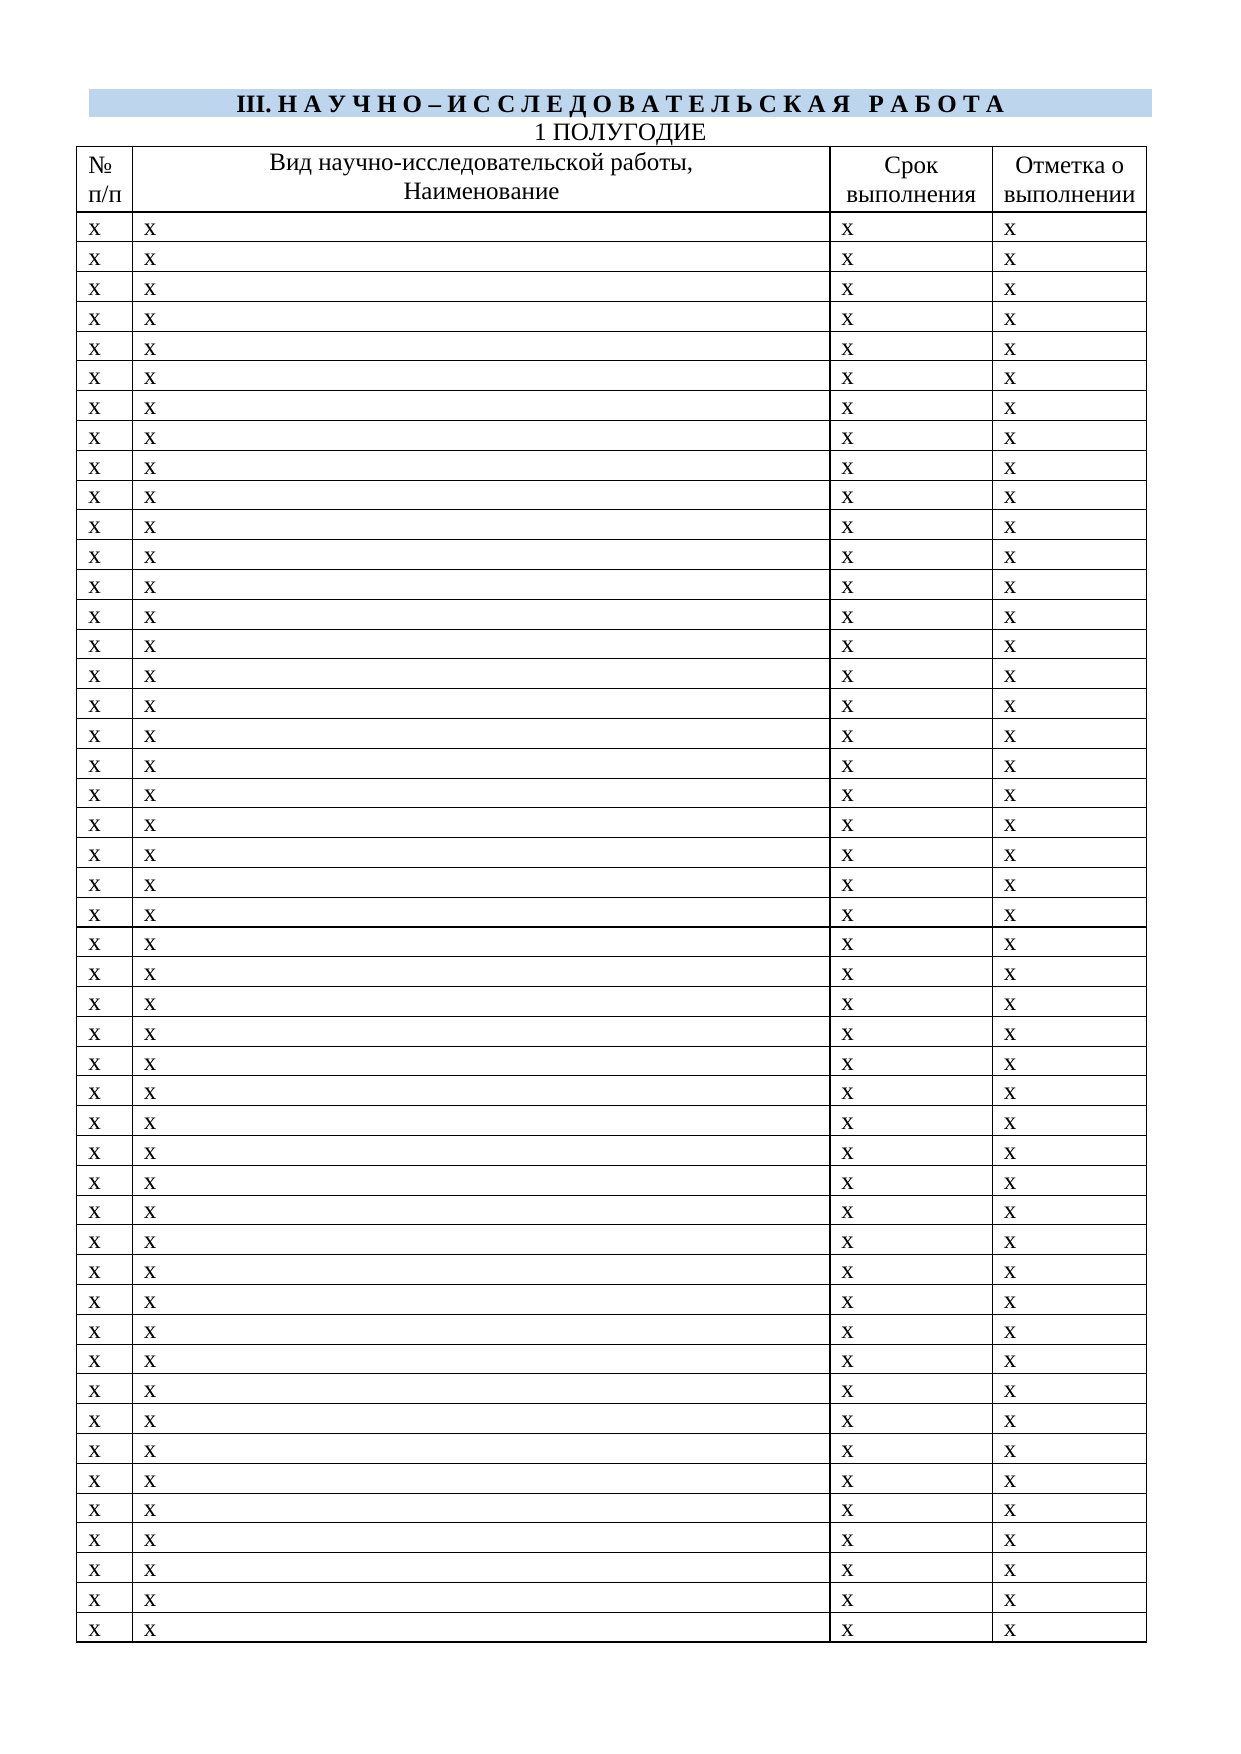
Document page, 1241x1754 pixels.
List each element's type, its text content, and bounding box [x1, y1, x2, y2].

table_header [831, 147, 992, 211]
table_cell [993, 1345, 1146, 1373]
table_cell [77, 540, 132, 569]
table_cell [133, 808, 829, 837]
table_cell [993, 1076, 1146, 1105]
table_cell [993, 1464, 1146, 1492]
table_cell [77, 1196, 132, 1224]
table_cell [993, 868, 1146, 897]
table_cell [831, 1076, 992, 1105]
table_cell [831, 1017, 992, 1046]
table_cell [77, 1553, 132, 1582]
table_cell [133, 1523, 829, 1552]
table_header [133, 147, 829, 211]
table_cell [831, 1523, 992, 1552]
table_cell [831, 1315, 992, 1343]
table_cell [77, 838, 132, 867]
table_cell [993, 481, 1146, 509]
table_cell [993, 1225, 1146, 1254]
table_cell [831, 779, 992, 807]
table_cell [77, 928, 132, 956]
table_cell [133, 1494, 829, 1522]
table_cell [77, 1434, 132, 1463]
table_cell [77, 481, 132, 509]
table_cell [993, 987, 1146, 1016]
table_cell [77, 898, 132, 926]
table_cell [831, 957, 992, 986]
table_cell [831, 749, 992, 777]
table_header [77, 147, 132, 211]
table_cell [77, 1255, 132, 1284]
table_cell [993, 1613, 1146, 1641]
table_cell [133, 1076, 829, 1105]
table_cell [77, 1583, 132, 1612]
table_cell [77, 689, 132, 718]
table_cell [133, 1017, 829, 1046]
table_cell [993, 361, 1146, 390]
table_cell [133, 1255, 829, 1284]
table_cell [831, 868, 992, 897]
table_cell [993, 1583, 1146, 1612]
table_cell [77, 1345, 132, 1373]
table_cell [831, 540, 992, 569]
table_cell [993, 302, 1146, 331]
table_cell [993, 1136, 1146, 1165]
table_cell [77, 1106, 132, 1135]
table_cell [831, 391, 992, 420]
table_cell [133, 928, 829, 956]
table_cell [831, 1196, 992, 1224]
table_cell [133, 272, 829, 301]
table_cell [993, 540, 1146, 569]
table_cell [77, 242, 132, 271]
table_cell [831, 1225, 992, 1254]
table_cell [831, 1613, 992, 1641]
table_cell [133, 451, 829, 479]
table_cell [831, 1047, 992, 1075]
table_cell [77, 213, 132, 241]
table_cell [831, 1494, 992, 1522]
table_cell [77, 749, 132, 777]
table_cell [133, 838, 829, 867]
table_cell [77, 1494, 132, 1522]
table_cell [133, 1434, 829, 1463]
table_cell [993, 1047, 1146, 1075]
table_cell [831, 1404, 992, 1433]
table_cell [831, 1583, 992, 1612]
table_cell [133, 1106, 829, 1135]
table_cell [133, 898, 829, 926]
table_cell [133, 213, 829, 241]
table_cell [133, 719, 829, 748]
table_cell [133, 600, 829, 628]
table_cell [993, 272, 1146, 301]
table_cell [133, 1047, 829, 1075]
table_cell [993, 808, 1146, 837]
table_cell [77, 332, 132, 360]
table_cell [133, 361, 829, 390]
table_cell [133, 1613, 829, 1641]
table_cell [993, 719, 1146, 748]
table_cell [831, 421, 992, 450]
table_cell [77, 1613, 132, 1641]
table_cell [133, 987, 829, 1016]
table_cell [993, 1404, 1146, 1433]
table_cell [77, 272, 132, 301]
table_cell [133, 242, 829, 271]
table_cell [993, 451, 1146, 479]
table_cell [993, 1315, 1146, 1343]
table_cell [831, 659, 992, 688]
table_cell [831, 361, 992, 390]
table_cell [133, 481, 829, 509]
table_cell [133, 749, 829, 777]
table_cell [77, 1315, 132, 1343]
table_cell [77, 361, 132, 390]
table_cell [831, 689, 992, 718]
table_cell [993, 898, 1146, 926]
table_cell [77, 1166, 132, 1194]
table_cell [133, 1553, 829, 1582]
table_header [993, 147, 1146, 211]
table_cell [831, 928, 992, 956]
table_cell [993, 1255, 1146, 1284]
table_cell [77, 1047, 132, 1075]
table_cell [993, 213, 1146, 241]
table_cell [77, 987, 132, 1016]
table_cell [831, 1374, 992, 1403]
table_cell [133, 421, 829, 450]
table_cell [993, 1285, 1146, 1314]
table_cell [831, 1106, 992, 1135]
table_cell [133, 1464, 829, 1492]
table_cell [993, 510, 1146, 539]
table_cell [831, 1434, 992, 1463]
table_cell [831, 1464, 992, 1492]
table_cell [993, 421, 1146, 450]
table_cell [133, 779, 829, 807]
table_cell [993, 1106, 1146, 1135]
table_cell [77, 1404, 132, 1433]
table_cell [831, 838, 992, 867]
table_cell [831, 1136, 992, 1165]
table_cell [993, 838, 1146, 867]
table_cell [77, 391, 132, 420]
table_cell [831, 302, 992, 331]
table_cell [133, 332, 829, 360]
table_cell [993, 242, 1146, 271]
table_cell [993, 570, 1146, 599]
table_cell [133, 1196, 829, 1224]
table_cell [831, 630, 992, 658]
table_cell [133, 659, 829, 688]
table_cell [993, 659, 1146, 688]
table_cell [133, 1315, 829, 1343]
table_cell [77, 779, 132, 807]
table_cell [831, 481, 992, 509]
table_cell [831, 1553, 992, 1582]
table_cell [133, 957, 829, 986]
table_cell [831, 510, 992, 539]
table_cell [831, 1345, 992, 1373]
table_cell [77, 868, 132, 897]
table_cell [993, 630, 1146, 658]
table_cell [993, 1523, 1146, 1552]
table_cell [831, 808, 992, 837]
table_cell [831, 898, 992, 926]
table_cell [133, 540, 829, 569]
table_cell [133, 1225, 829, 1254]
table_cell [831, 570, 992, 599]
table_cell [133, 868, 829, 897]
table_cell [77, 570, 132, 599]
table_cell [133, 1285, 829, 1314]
subtitle III. Н А У Ч Н О – И С С Л Е Д О В А Т Е Л Ь С К А Я Р А Б О Т А [89, 89, 1152, 117]
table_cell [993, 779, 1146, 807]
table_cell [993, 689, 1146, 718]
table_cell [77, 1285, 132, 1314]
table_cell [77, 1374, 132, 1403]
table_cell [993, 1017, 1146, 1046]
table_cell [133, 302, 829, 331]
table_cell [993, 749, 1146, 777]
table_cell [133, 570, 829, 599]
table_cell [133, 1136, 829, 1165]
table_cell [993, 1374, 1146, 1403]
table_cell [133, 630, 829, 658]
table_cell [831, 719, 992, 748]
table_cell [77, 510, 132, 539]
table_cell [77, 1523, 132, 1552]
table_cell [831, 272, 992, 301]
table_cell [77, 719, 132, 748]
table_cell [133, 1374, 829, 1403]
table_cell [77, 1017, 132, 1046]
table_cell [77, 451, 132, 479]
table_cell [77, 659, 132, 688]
text 1 ПОЛУГОДИЕ [89, 117, 1152, 146]
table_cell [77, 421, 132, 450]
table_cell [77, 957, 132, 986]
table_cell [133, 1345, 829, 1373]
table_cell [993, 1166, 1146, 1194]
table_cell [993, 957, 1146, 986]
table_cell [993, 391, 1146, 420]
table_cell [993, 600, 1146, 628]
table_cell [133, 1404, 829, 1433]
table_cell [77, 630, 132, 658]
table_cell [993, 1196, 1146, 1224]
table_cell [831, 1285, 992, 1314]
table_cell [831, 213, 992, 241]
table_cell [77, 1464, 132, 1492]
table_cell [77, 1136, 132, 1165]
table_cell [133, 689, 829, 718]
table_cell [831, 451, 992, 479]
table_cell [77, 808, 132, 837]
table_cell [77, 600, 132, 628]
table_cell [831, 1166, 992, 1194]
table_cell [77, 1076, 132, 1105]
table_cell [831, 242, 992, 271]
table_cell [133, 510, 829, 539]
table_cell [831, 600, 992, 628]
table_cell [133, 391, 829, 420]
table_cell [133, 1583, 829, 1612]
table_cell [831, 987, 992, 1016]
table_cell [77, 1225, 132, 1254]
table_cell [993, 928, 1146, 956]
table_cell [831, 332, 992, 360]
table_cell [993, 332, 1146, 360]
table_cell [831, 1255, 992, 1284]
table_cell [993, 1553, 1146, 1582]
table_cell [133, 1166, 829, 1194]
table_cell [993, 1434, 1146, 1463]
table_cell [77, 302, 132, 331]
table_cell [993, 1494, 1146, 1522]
